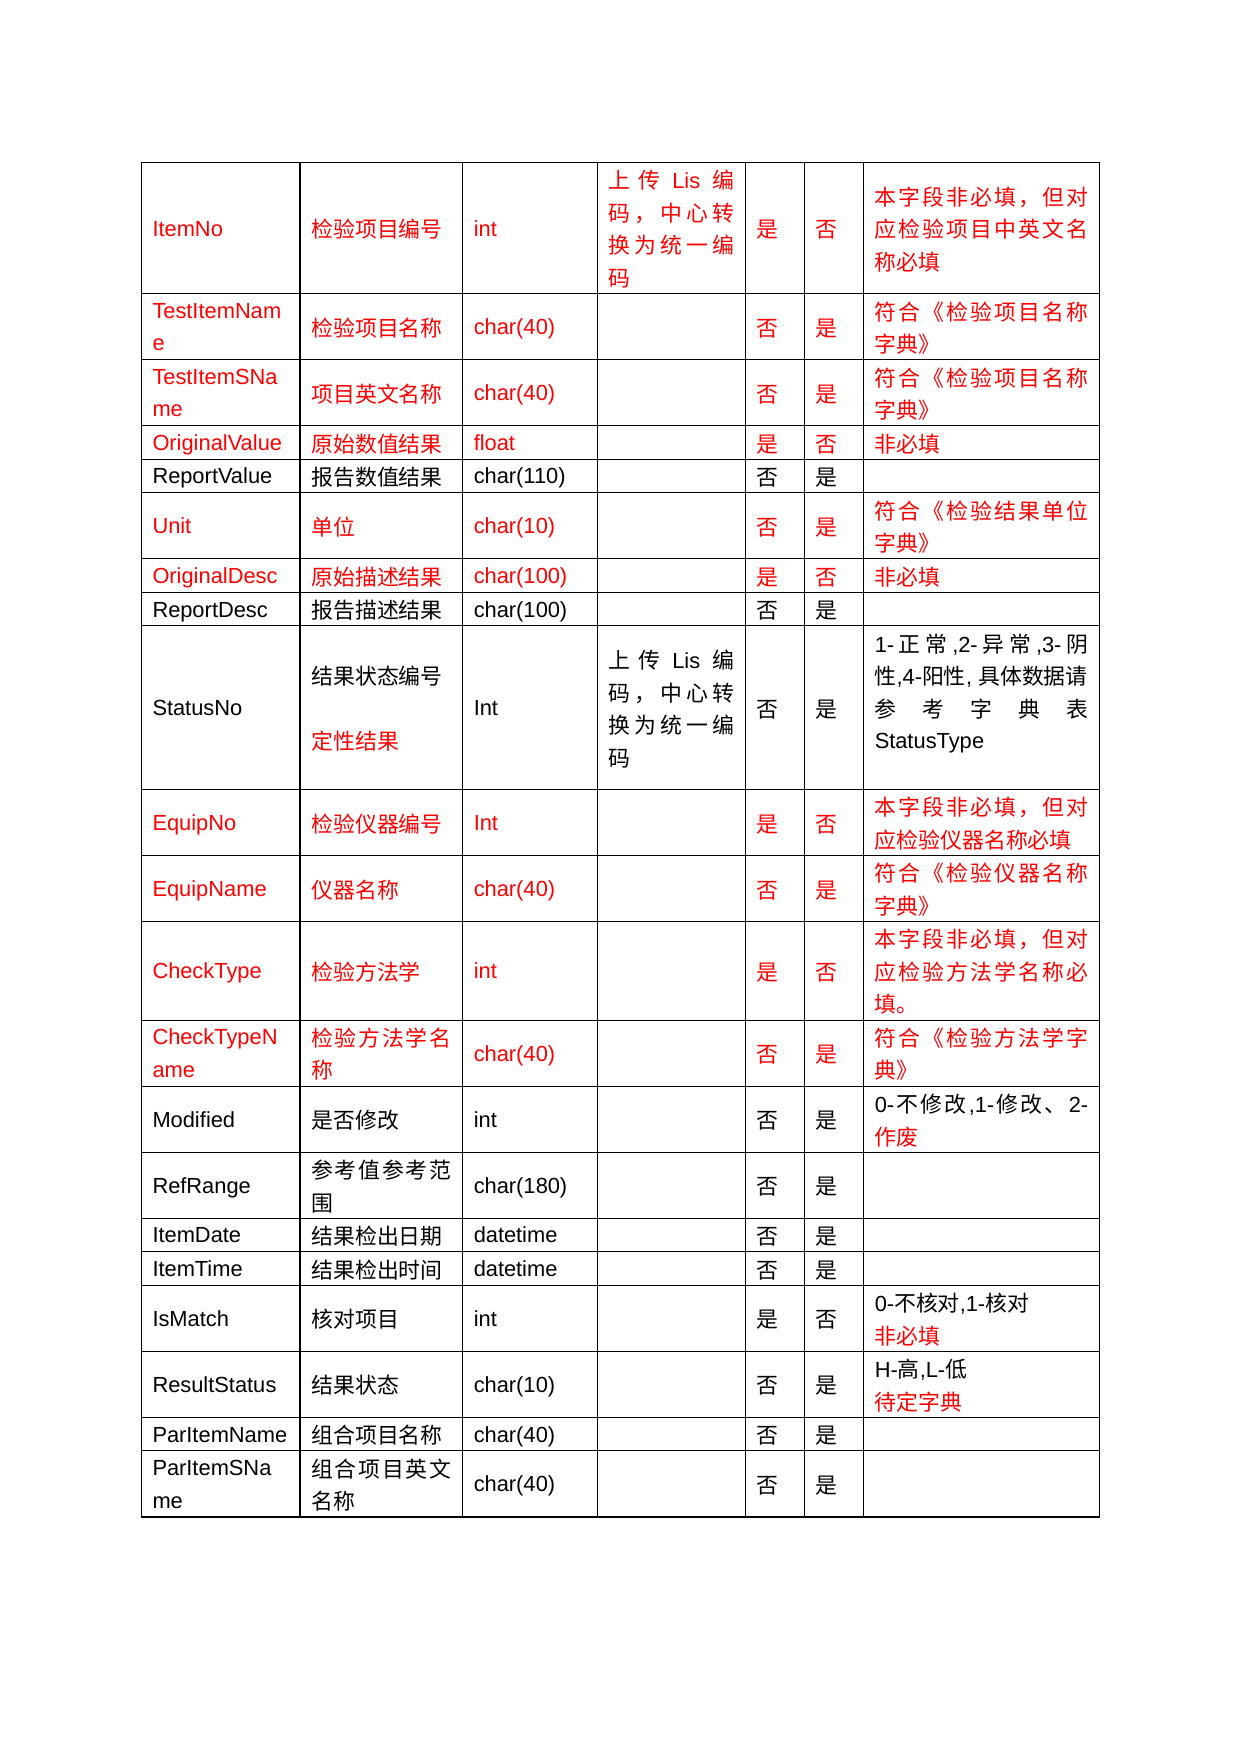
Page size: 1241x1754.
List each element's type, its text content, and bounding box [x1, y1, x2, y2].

table_cell 否 [746, 360, 804, 425]
table_cell [598, 1418, 745, 1450]
table_cell 项目英文名称 [301, 360, 462, 425]
table_cell 否 [805, 1286, 863, 1351]
table_cell char(40) [463, 1021, 597, 1086]
table_cell 核对项目 [301, 1286, 462, 1351]
table_cell 本字段非必填，但对应检验仪器名称必填 [864, 790, 1099, 855]
table_cell [864, 1153, 1099, 1218]
table_cell 符合《检验仪器名称字典》 [864, 856, 1099, 921]
table_cell 结果检出时间 [301, 1252, 462, 1285]
table_cell 结果状态 [301, 1352, 462, 1417]
table_cell 0-不核对,1-核对 非必填 [864, 1286, 1099, 1351]
table_cell 是 [805, 856, 863, 921]
table_cell 否 [746, 493, 804, 558]
table_cell 检验项目名称 [301, 294, 462, 359]
table_cell EquipName [142, 856, 299, 921]
table_cell 组合项目名称 [301, 1418, 462, 1450]
table_cell [598, 426, 745, 459]
table_cell 上传Lis编码，中心转换为统一编码 [598, 626, 745, 789]
table_cell 否 [746, 1219, 804, 1251]
table_cell datetime [463, 1252, 597, 1285]
table_cell 是 [746, 163, 804, 293]
table_cell char(40) [463, 1418, 597, 1450]
table_cell 是 [805, 1451, 863, 1516]
table_cell [598, 460, 745, 492]
table_cell int [463, 163, 597, 293]
table_cell ParItemName [142, 1418, 299, 1450]
table_cell 非必填 [864, 559, 1099, 592]
table_cell 是 [805, 1418, 863, 1450]
table_cell datetime [463, 1219, 597, 1251]
table_cell ItemNo [142, 163, 299, 293]
table_cell char(40) [463, 1451, 597, 1516]
table_cell 原始描述结果 [301, 559, 462, 592]
table_cell [864, 593, 1099, 625]
table_cell 是 [805, 1087, 863, 1152]
table_cell ItemTime [142, 1252, 299, 1285]
table_cell int [463, 1286, 597, 1351]
table_cell [598, 1219, 745, 1251]
table_cell float [463, 426, 597, 459]
table_cell 检验方法学名称 [301, 1021, 462, 1086]
table_cell 符合《检验项目名称字典》 [864, 360, 1099, 425]
table_cell 否 [805, 922, 863, 1019]
table_cell 否 [746, 1418, 804, 1450]
table_cell StatusNo [142, 626, 299, 789]
table_cell 仪器名称 [301, 856, 462, 921]
table_cell 否 [746, 1352, 804, 1417]
table_cell 组合项目英文名称 [301, 1451, 462, 1516]
table_cell [598, 593, 745, 625]
table_cell char(10) [463, 1352, 597, 1417]
table_cell 非必填 [864, 426, 1099, 459]
table_cell char(110) [463, 460, 597, 492]
table_cell 是 [746, 559, 804, 592]
table_cell int [463, 1087, 597, 1152]
table_cell 检验仪器编号 [301, 790, 462, 855]
table_cell Unit [142, 493, 299, 558]
table_cell 否 [805, 163, 863, 293]
table_cell [598, 1153, 745, 1218]
table_cell 是 [805, 1252, 863, 1285]
table_cell 1-正常,2-异常,3-阴性,4-阳性, 具体数据请参考字典表StatusType [864, 626, 1099, 789]
table_cell 是 [805, 493, 863, 558]
table_cell [598, 1087, 745, 1152]
table_cell 否 [746, 1153, 804, 1218]
table_cell char(40) [463, 294, 597, 359]
table_cell 本字段非必填，但对应检验项目中英文名称必填 [864, 163, 1099, 293]
table_cell char(10) [463, 493, 597, 558]
table_cell [598, 1021, 745, 1086]
table_cell ReportDesc [142, 593, 299, 625]
table_cell 符合《检验项目名称字典》 [864, 294, 1099, 359]
table_cell [598, 559, 745, 592]
table_cell [598, 922, 745, 1019]
table_cell ReportValue [142, 460, 299, 492]
table_cell TestItemName [142, 294, 299, 359]
table_cell 是 [805, 626, 863, 789]
table_cell 否 [805, 790, 863, 855]
table_cell [598, 294, 745, 359]
table_cell char(180) [463, 1153, 597, 1218]
table_cell char(100) [463, 593, 597, 625]
table_cell 本字段非必填，但对应检验方法学名称必填。 [864, 922, 1099, 1019]
table_cell 是 [746, 922, 804, 1019]
table_cell 报告数值结果 [301, 460, 462, 492]
table_cell int [463, 922, 597, 1019]
table_cell char(40) [463, 856, 597, 921]
table_cell 上传Lis编码，中心转换为统一编码 [598, 163, 745, 293]
table_cell 是 [805, 360, 863, 425]
table_cell [598, 360, 745, 425]
table_cell 否 [746, 460, 804, 492]
table_cell 是 [746, 790, 804, 855]
table_cell 符合《检验方法学字典》 [864, 1021, 1099, 1086]
table_cell 否 [805, 426, 863, 459]
table_cell 是 [805, 1153, 863, 1218]
table_cell 是 [746, 1286, 804, 1351]
table_cell IsMatch [142, 1286, 299, 1351]
table_cell 符合《检验结果单位字典》 [864, 493, 1099, 558]
table_cell Modified [142, 1087, 299, 1152]
table_cell 是 [805, 1219, 863, 1251]
table_cell [864, 1252, 1099, 1285]
table_cell 结果状态编号 定性结果 [301, 626, 462, 789]
table_cell 是 [805, 1352, 863, 1417]
table_cell [598, 856, 745, 921]
table_cell 否 [746, 294, 804, 359]
table_cell OriginalDesc [142, 559, 299, 592]
table_cell 参考值参考范围 [301, 1153, 462, 1218]
table_cell [864, 1219, 1099, 1251]
table_cell 否 [746, 1021, 804, 1086]
table_cell char(100) [463, 559, 597, 592]
table_cell Int [463, 790, 597, 855]
table_cell 否 [746, 1087, 804, 1152]
table_cell RefRange [142, 1153, 299, 1218]
table_cell [864, 1418, 1099, 1450]
table_cell 是 [746, 426, 804, 459]
table_cell 是否修改 [301, 1087, 462, 1152]
table_cell [598, 790, 745, 855]
table_cell 结果检出日期 [301, 1219, 462, 1251]
table_cell [598, 493, 745, 558]
table_cell 原始数值结果 [301, 426, 462, 459]
table_cell ParItemSName [142, 1451, 299, 1516]
table_cell 否 [746, 626, 804, 789]
table_cell [598, 1352, 745, 1417]
table_cell [598, 1286, 745, 1351]
table_cell TestItemSName [142, 360, 299, 425]
table_cell 是 [805, 294, 863, 359]
table_cell 检验项目编号 [301, 163, 462, 293]
table_cell ResultStatus [142, 1352, 299, 1417]
table_cell char(40) [463, 360, 597, 425]
table_cell [598, 1451, 745, 1516]
table_cell 检验方法学 [301, 922, 462, 1019]
table_cell [864, 1451, 1099, 1516]
table_cell 0-不修改,1-修改、2-作废 [864, 1087, 1099, 1152]
table_cell [864, 460, 1099, 492]
table_cell EquipNo [142, 790, 299, 855]
table_cell 是 [805, 593, 863, 625]
table_cell 否 [805, 559, 863, 592]
table_cell H-高,L-低 待定字典 [864, 1352, 1099, 1417]
table_cell 否 [746, 856, 804, 921]
table_cell 否 [746, 593, 804, 625]
table_cell ItemDate [142, 1219, 299, 1251]
table_cell OriginalValue [142, 426, 299, 459]
table_cell 否 [746, 1451, 804, 1516]
table_cell [598, 1252, 745, 1285]
table_cell 单位 [301, 493, 462, 558]
table_cell 是 [805, 460, 863, 492]
table_cell 报告描述结果 [301, 593, 462, 625]
table_cell 否 [746, 1252, 804, 1285]
table_cell 是 [805, 1021, 863, 1086]
table_cell CheckType [142, 922, 299, 1019]
table_cell Int [463, 626, 597, 789]
table_cell CheckTypeName [142, 1021, 299, 1086]
